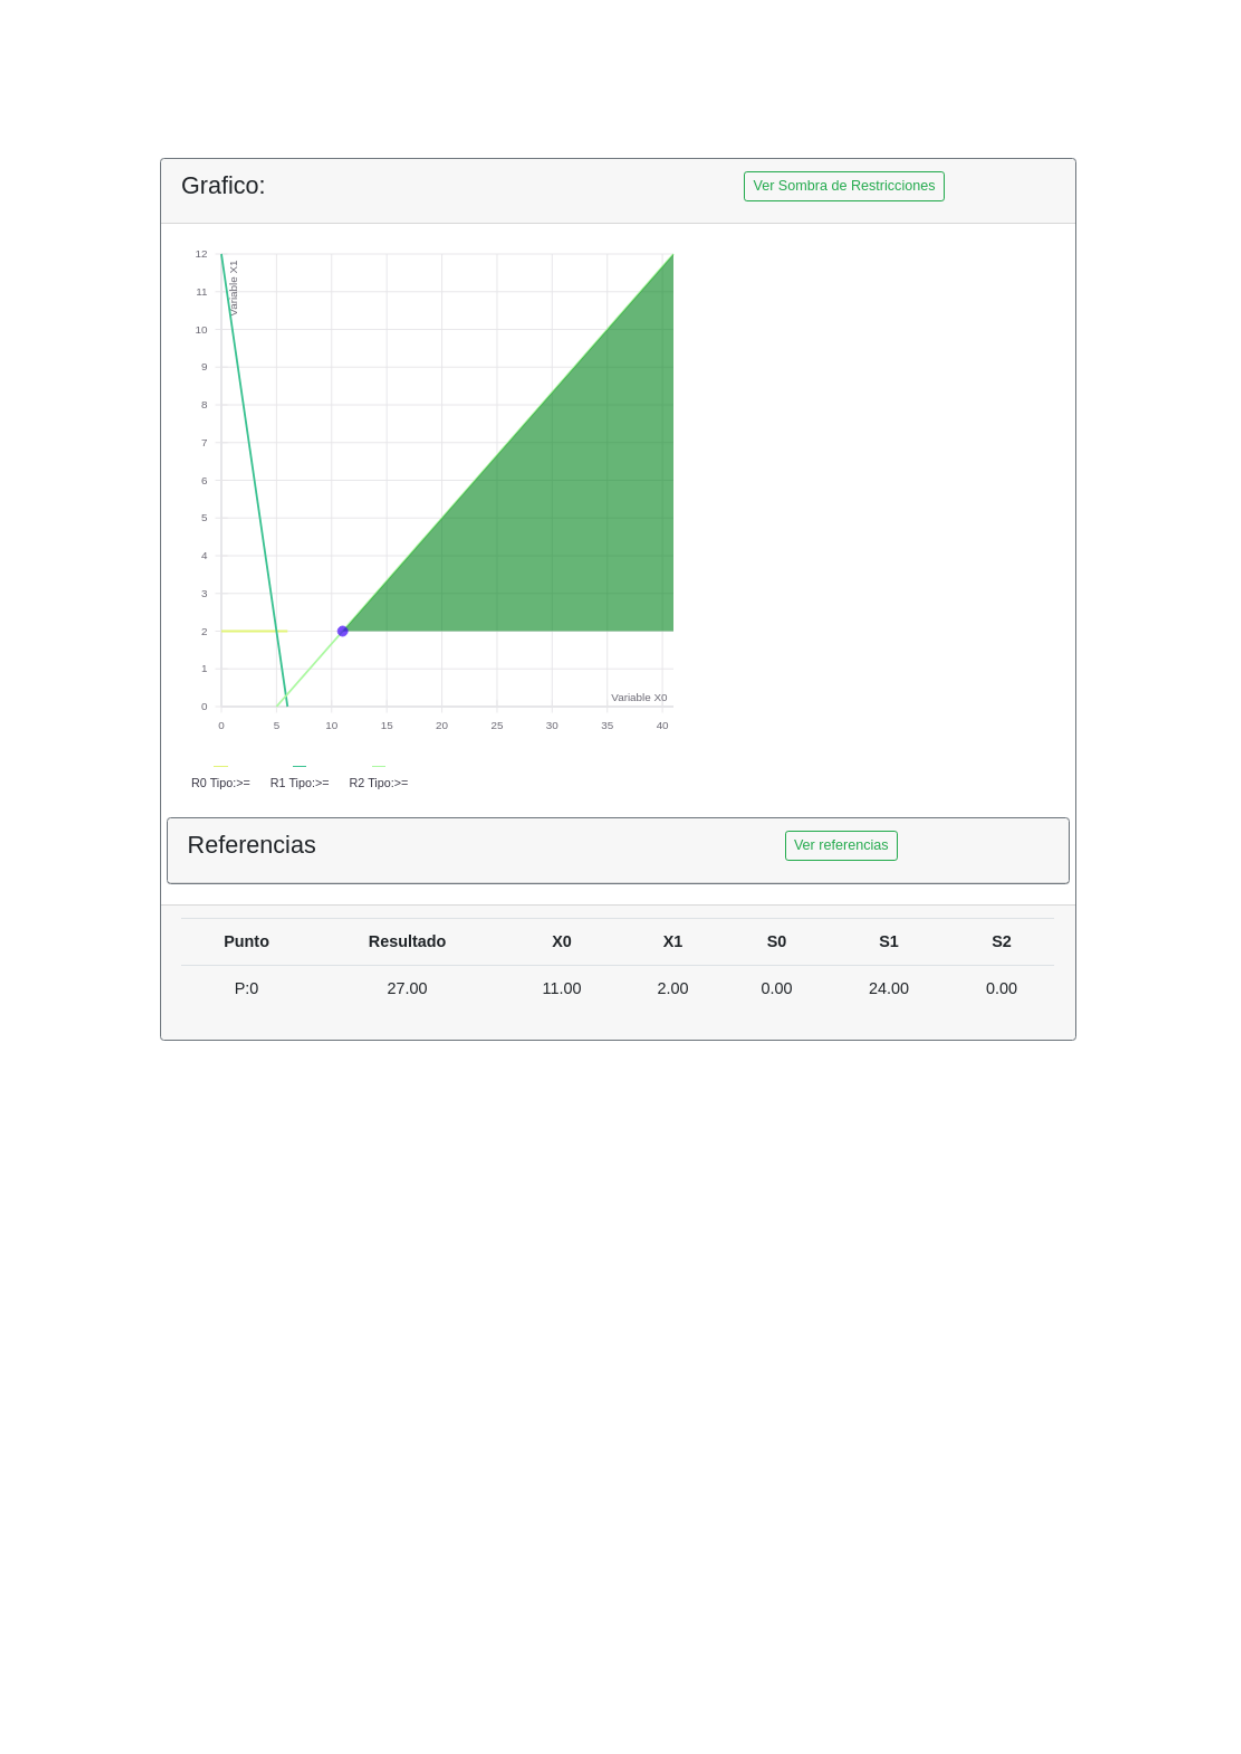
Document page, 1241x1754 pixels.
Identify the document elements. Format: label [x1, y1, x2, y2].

picture [150, 150, 1091, 1052]
